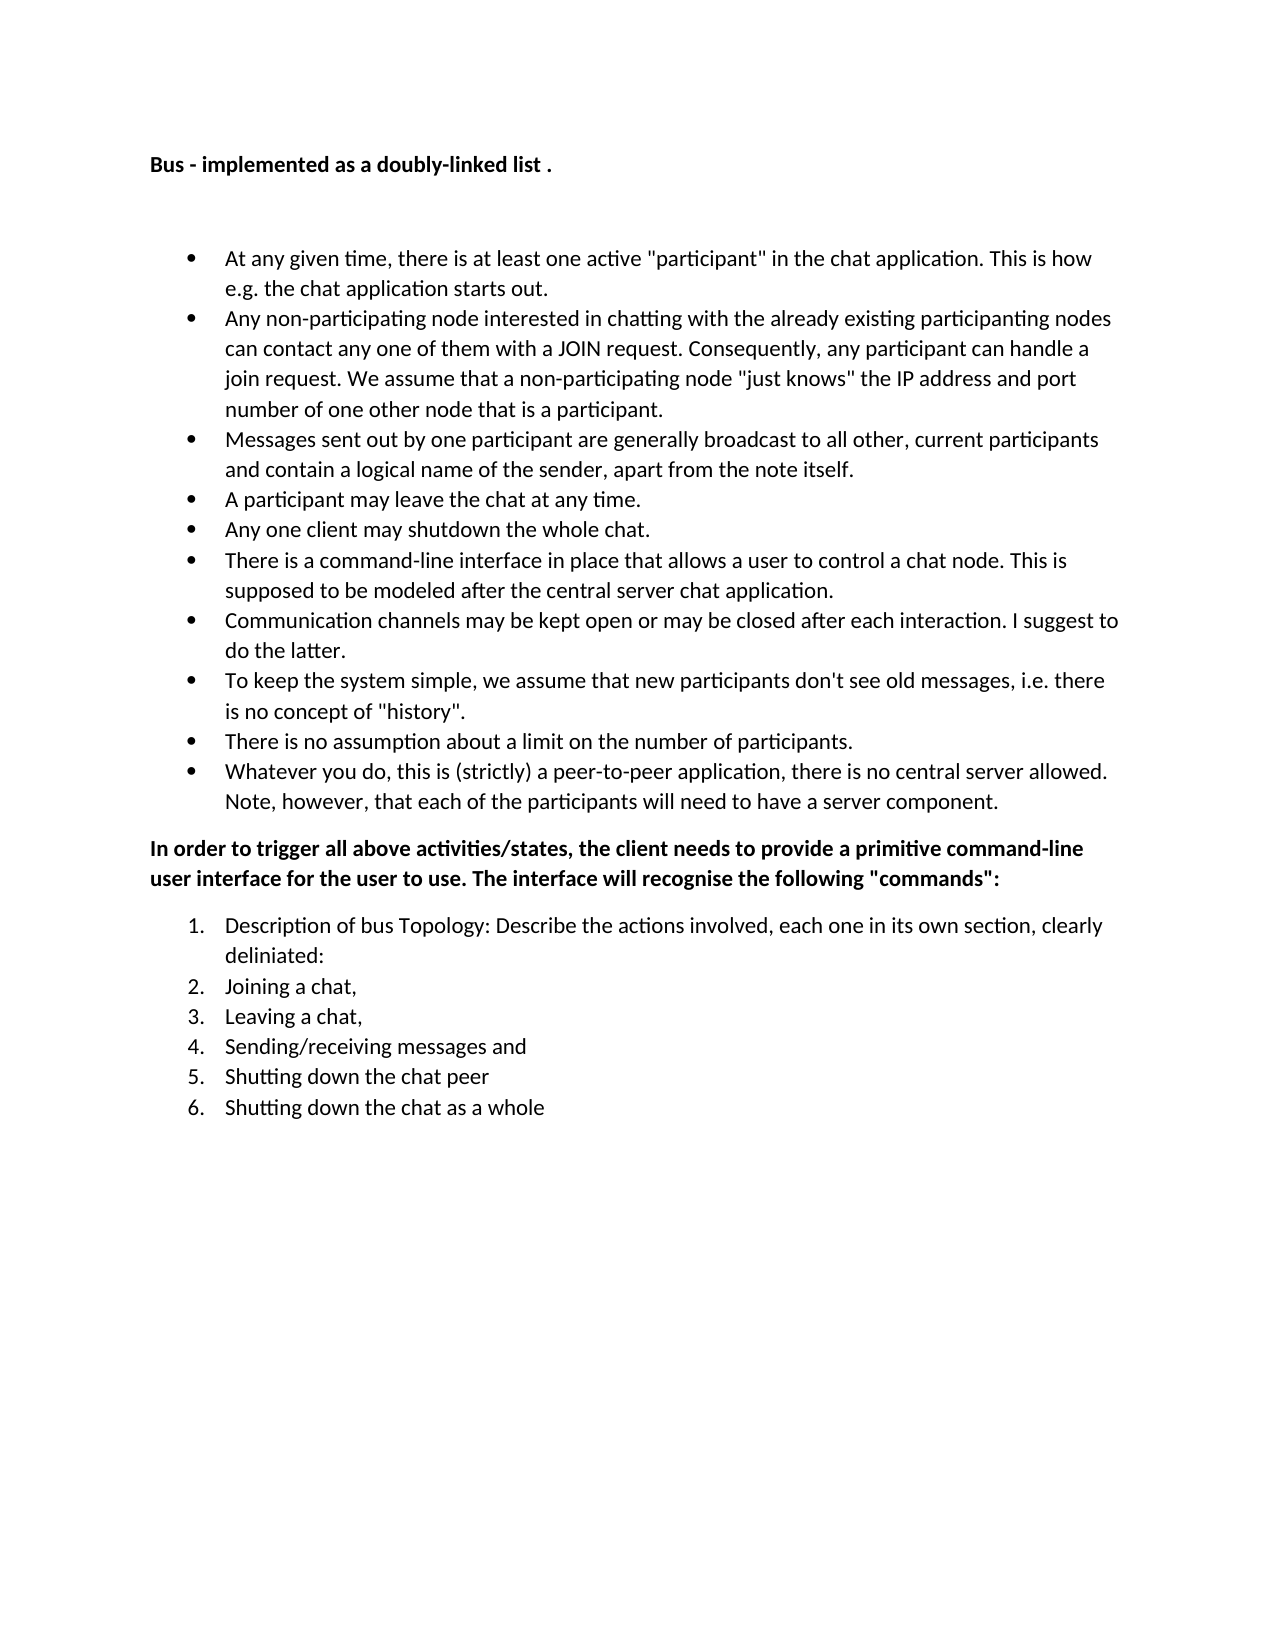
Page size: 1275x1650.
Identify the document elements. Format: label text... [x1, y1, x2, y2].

list Description of bus Topology: Describe the actions involved, each one in its own section, clearly deliniated: [187, 911, 1125, 970]
list Whatever you do, this is (strictly) a peer-to-peer application, there is no central server allowed. Note, however, that each of the participants will need to have a server component. [187, 757, 1125, 816]
list At any given time, there is at least one active "participant" in the chat application. This is how e.g. the chat application starts out. [187, 244, 1125, 302]
list There is a command-line interface in place that allows a user to control a chat node. This is supposed to be modeled after the central server chat application. [187, 546, 1125, 604]
list There is no assumption about a limit on the number of participants. [187, 727, 1125, 755]
list Leaving a chat, [187, 1002, 1125, 1030]
list Communication channels may be kept open or may be closed after each interaction. I suggest to do the latter. [187, 606, 1125, 664]
list Shutting down the chat as a whole [187, 1093, 1125, 1121]
list Messages sent out by one participant are generally broadcast to all other, current participants and contain a logical name of the sender, apart from the note itself. [187, 425, 1125, 483]
list A participant may leave the chat at any time. [187, 485, 1125, 513]
list To keep the system simple, we assume that new participants don't see old messages, i.e. there is no concept of "history". [187, 667, 1125, 725]
list Shutting down the chat peer [187, 1062, 1125, 1091]
list Sending/receiving messages and [187, 1032, 1125, 1060]
list Any one client may shutdown the whole chat. [187, 516, 1125, 544]
text In order to trigger all above activities/states, the client needs to provide a primitive command-line user interface for the user to use. The interface will recognise the following "commands": [150, 834, 1125, 893]
list Any non-participating node interested in chatting with the already existing participanting nodes can contact any one of them with a JOIN request. Consequently, any participant can handle a join request. We assume that a non-participating node "just knows" the IP address and port number of one other node that is a participant. [187, 304, 1125, 423]
list Joining a chat, [187, 972, 1125, 1000]
text Bus - implemented as a doubly-linked list . [150, 150, 1125, 178]
